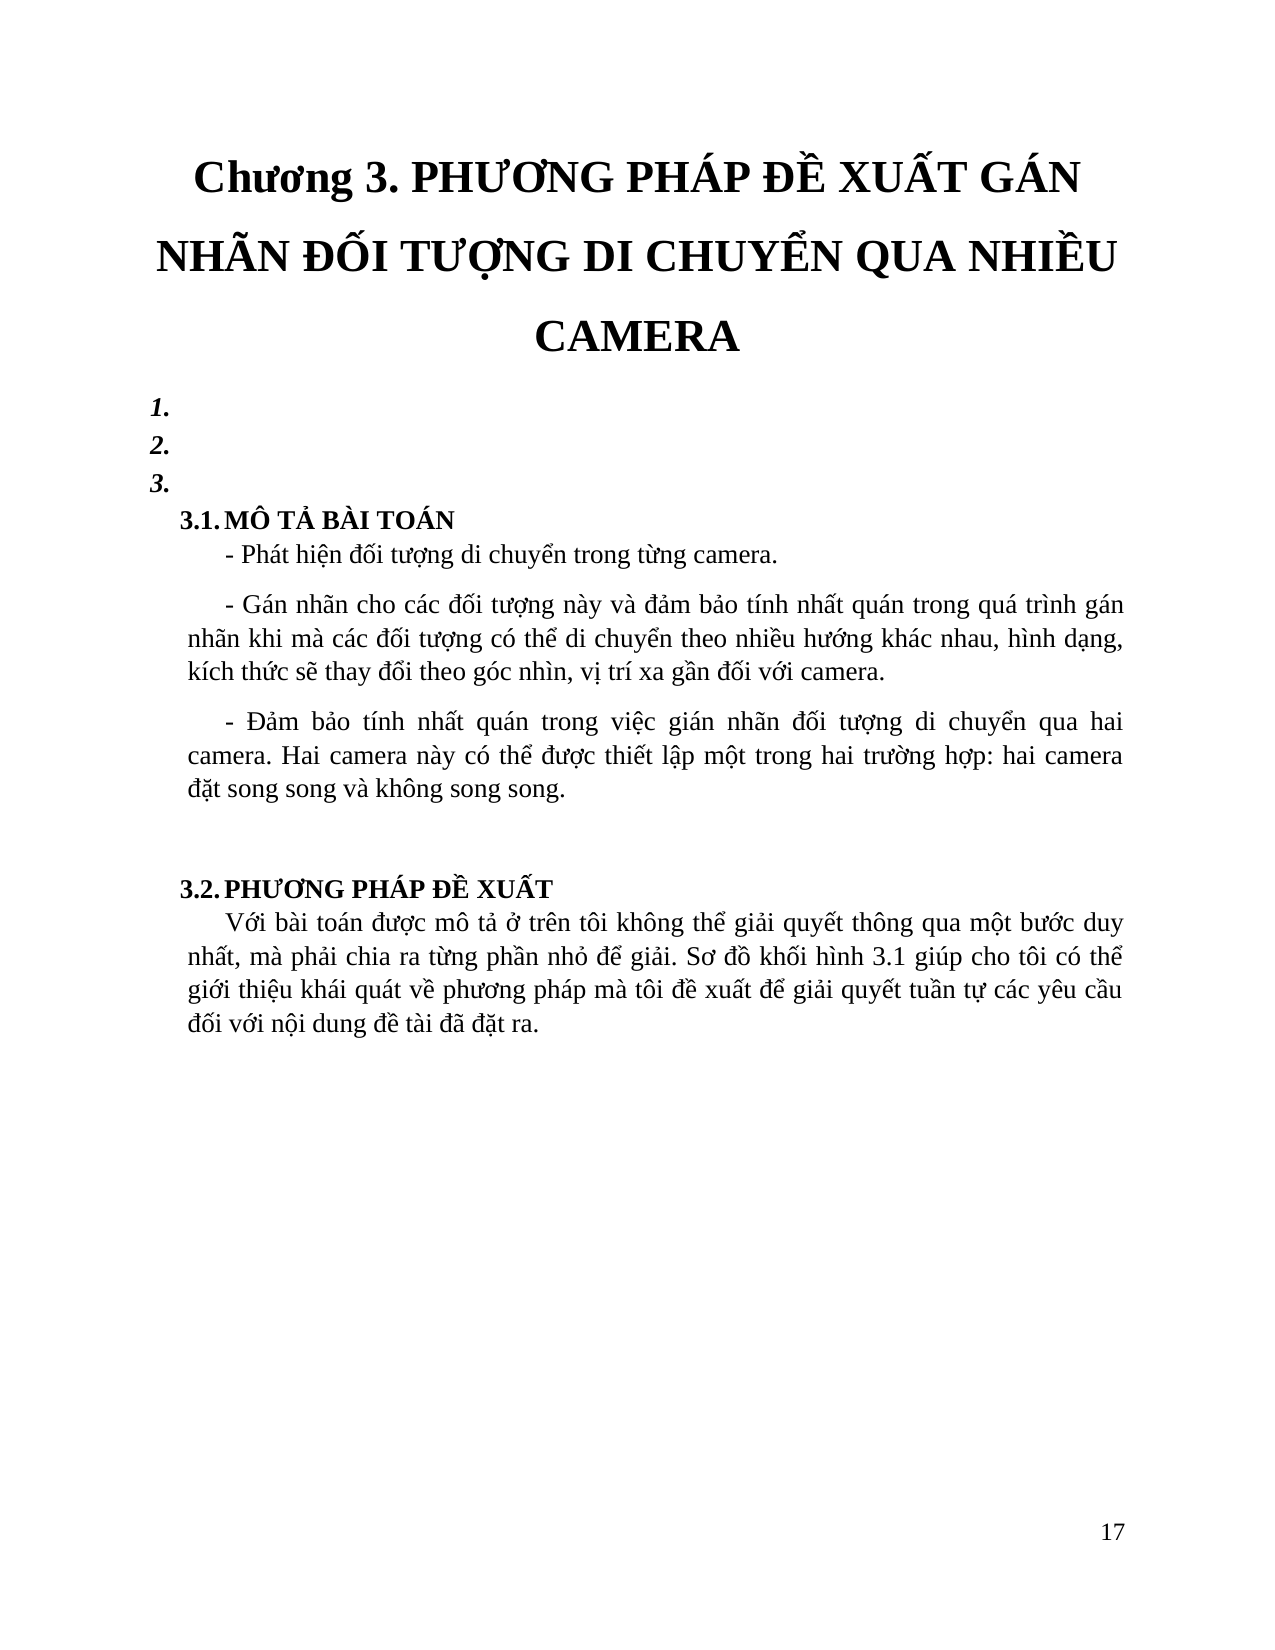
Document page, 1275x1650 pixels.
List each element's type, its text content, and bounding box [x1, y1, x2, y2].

text - Gán nhãn cho các đối tượng này và đảm bảo tính nhất quán trong quá trình gán nhãn khi mà các đối tượng có thể di chuyển theo nhiều hướng khác nhau, hình dạng, kích thức sẽ thay đổi theo góc nhìn, vị trí xa gần đối với camera. [187, 588, 1125, 686]
subtitle PHƯƠNG PHÁP ĐỀ XUẤT [179, 873, 1125, 904]
text Với bài toán được mô tả ở trên tôi không thể giải quyết thông qua một bước duy nhất, mà phải chia ra từng phần nhỏ để giải. Sơ đồ khối hình 3.1 giúp cho tôi có thể giới thiệu khái quát về phương pháp mà tôi đề xuất để giải quyết tuần tự các yêu cầu đối với nội dung đề tài đã đặt ra. [187, 907, 1125, 1038]
text - Đảm bảo tính nhất quán trong việc gián nhãn đối tượng di chuyển qua hai camera. Hai camera này có thể được thiết lập một trong hai trường hợp: hai camera đặt song song và không song song. [187, 706, 1125, 804]
text - Phát hiện đối tượng di chuyển trong từng camera. [187, 538, 1125, 569]
subtitle Chương 3. PHƯƠNG PHÁP ĐỀ XUẤT GÁN NHÃN ĐỐI TƯỢNG DI CHUYỂN QUA NHIỀU CAMERA [150, 150, 1125, 361]
subtitle MÔ TẢ BÀI TOÁN [179, 504, 1125, 536]
